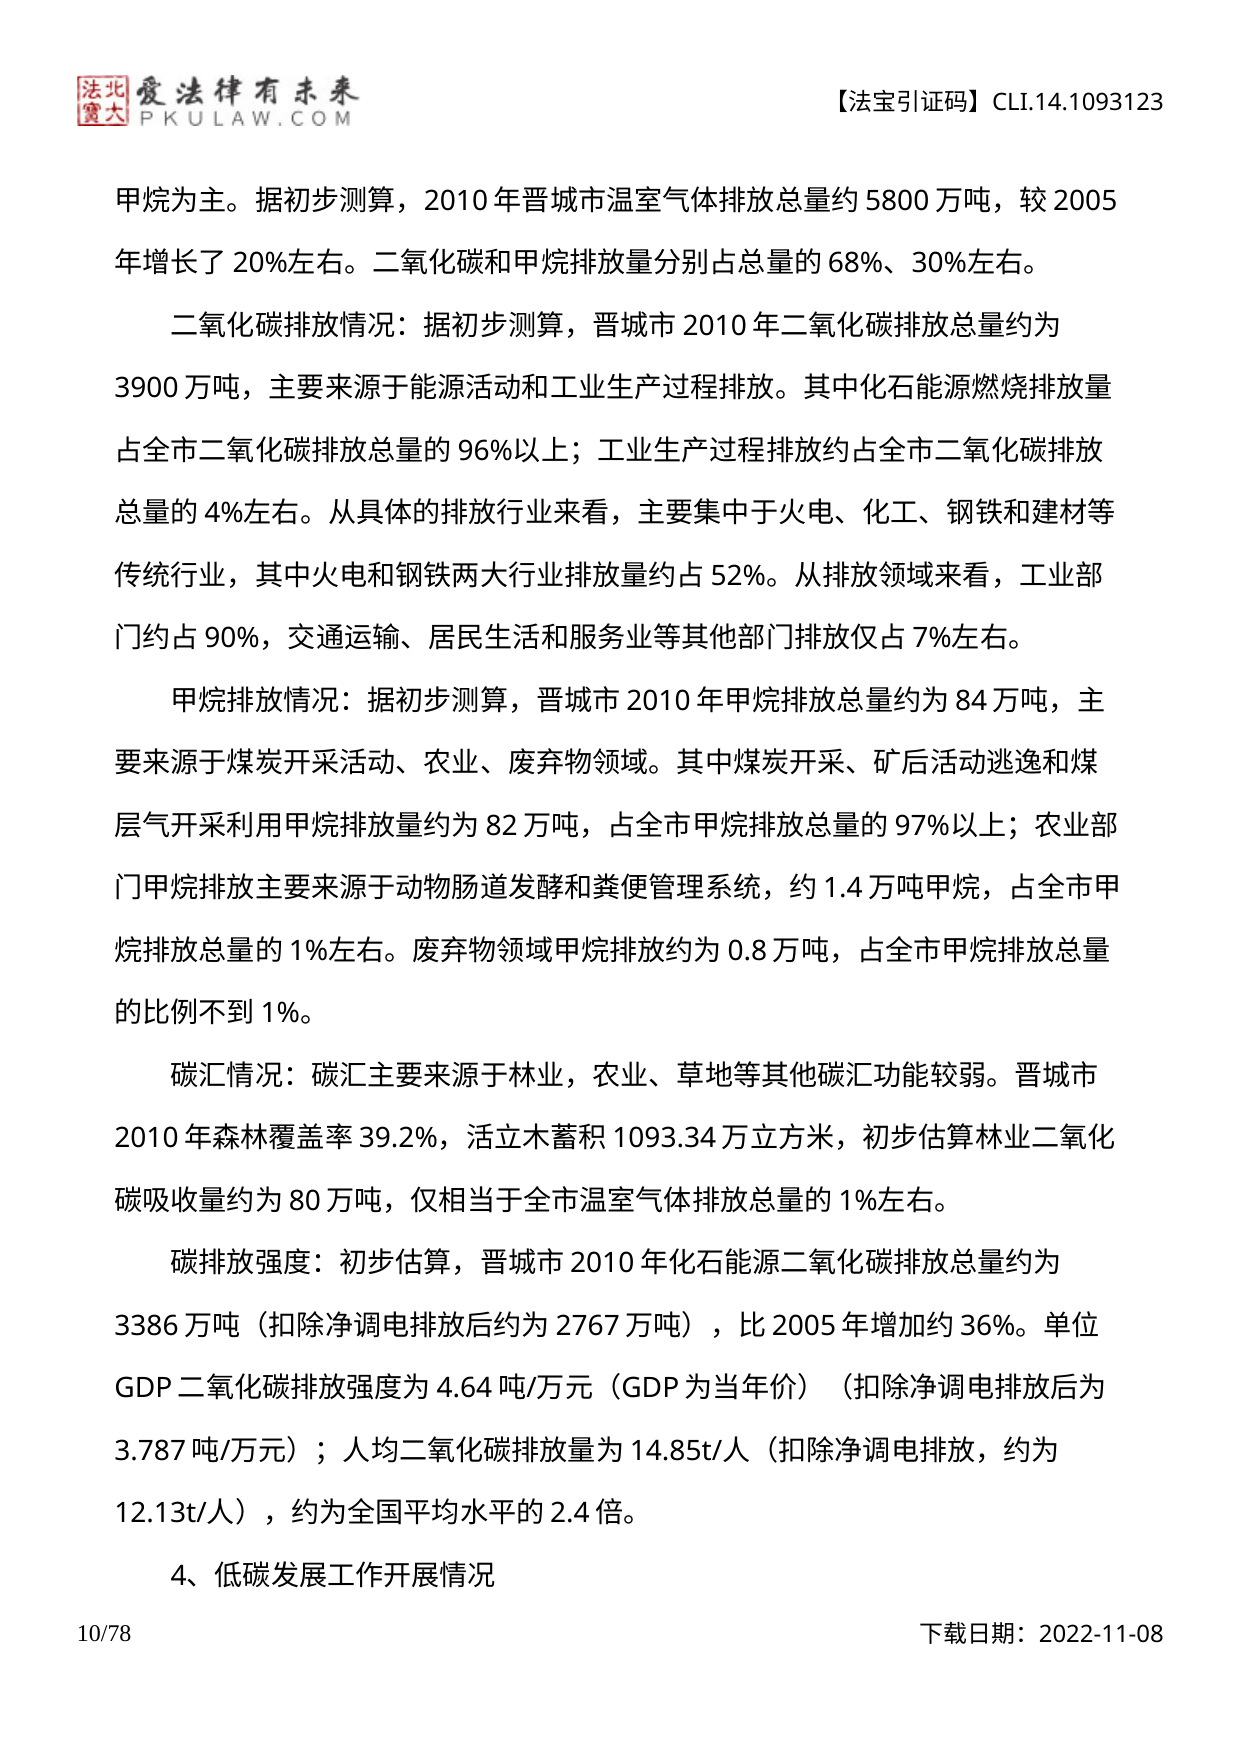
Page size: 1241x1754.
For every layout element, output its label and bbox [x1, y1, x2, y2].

picture [76, 75, 361, 126]
text [114, 156, 1126, 1593]
